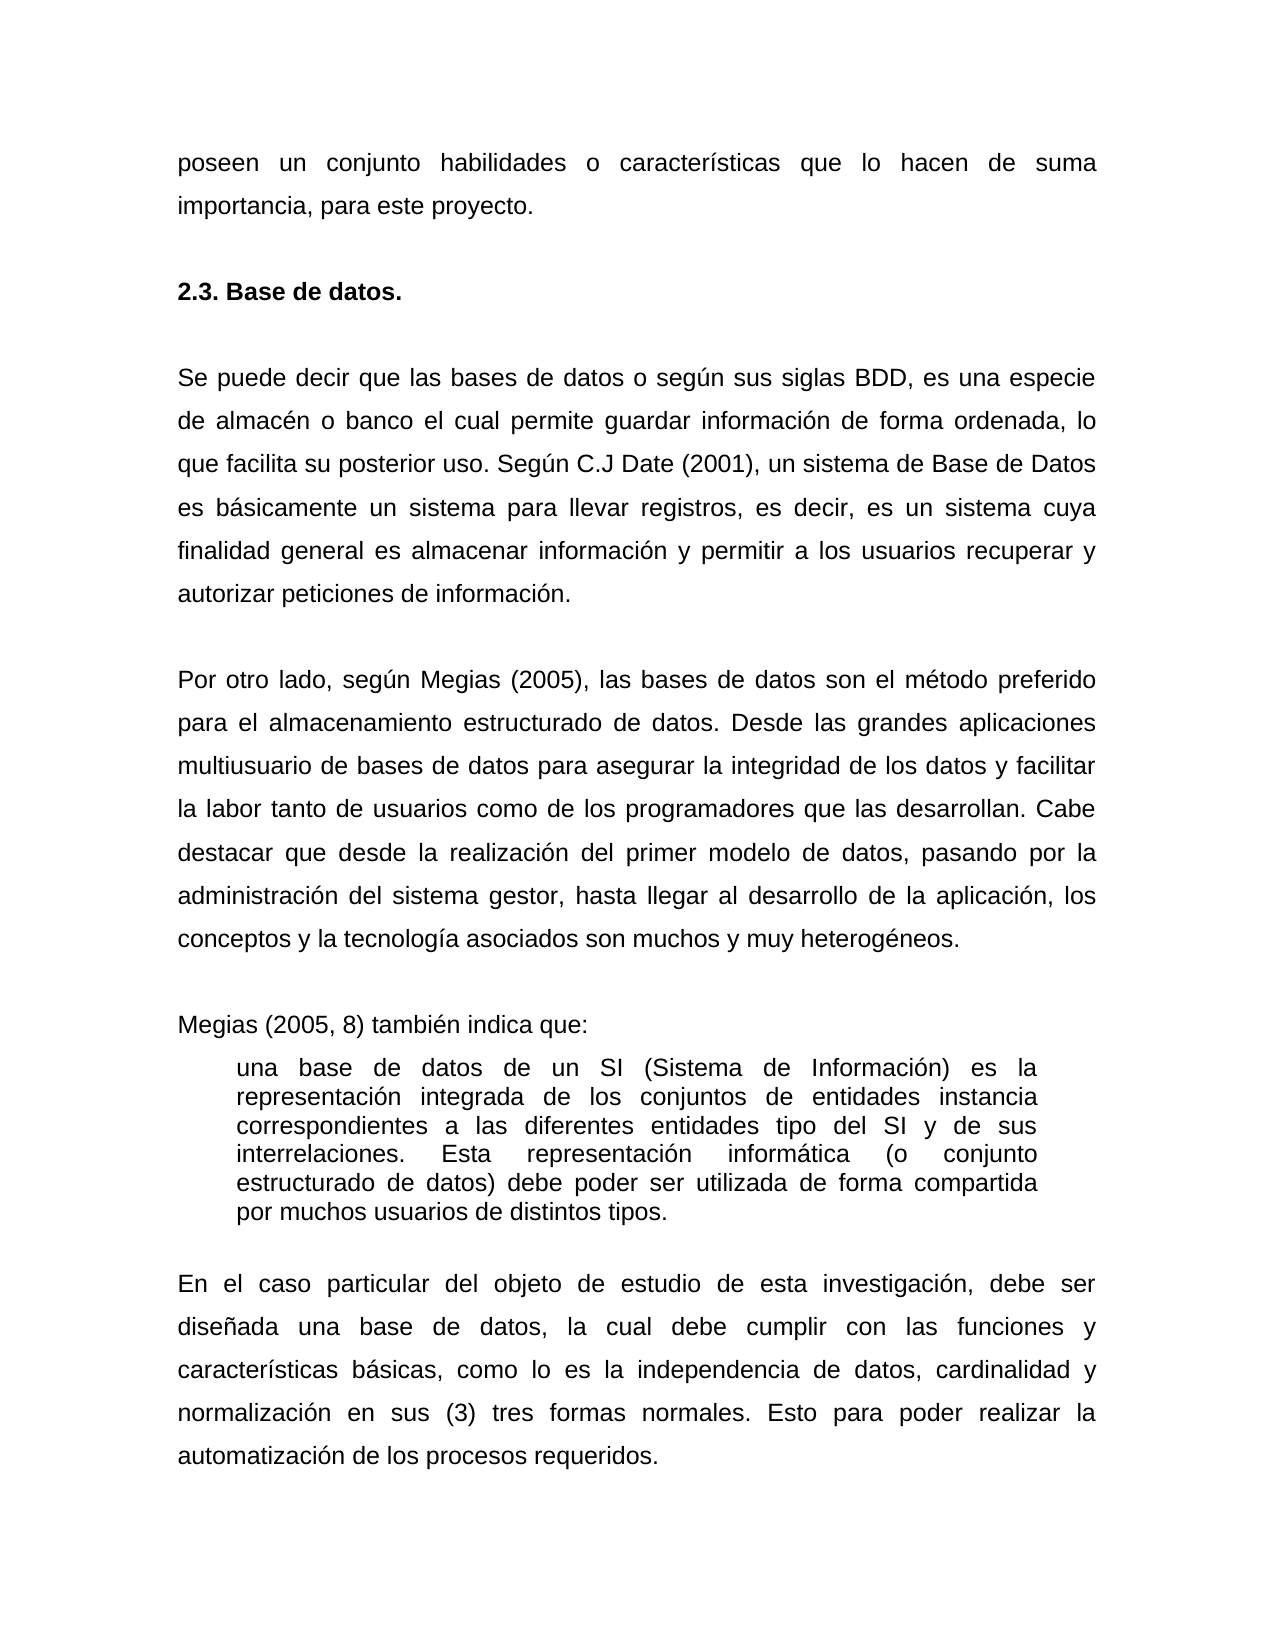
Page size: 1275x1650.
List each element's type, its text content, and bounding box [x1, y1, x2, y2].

text Por otro lado, según Megias (2005), las bases de datos son el método preferido para el almacenamiento estructurado de datos. Desde las grandes aplicaciones multiusuario de bases de datos para asegurar la integridad de los datos y facilitar la labor tanto de usuarios como de los programadores que las desarrollan. Cabe destacar que desde la realización del primer modelo de datos, pasando por la administración del sistema gestor, hasta llegar al desarrollo de la aplicación, los conceptos y la tecnología asociados son muchos y muy heterogéneos. [177, 665, 1098, 953]
text En el caso particular del objeto de estudio de esta investigación, debe ser diseñada una base de datos, la cual debe cumplir con las funciones y características básicas, como lo es la independencia de datos, cardinalidad y normalización en sus (3) tres formas normales. Esto para poder realizar la automatización de los procesos requeridos. [177, 1269, 1098, 1470]
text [177, 148, 1098, 219]
text Se puede decir que las bases de datos o según sus siglas BDD, es una especie de almacén o banco el cual permite guardar información de forma ordenada, lo que facilita su posterior uso. Según C.J Date (2001), un sistema de Base de Datos es básicamente un sistema para llevar registros, es decir, es un sistema cuya finalidad general es almacenar información y permitir a los usuarios recuperar y autorizar peticiones de información. [177, 363, 1098, 608]
text una base de datos de un SI (Sistema de Información) es la representación integrada de los conjuntos de entidades instancia correspondientes a las diferentes entidades tipo del SI y de sus interrelaciones. Esta representación informática (o conjunto estructurado de datos) debe poder ser utilizada de forma compartida por muchos usuarios de distintos tipos. [236, 1053, 1039, 1226]
text Megias (2005, 8) también indica que: [177, 1010, 1098, 1039]
text 2.3. Base de datos. [177, 277, 1098, 306]
